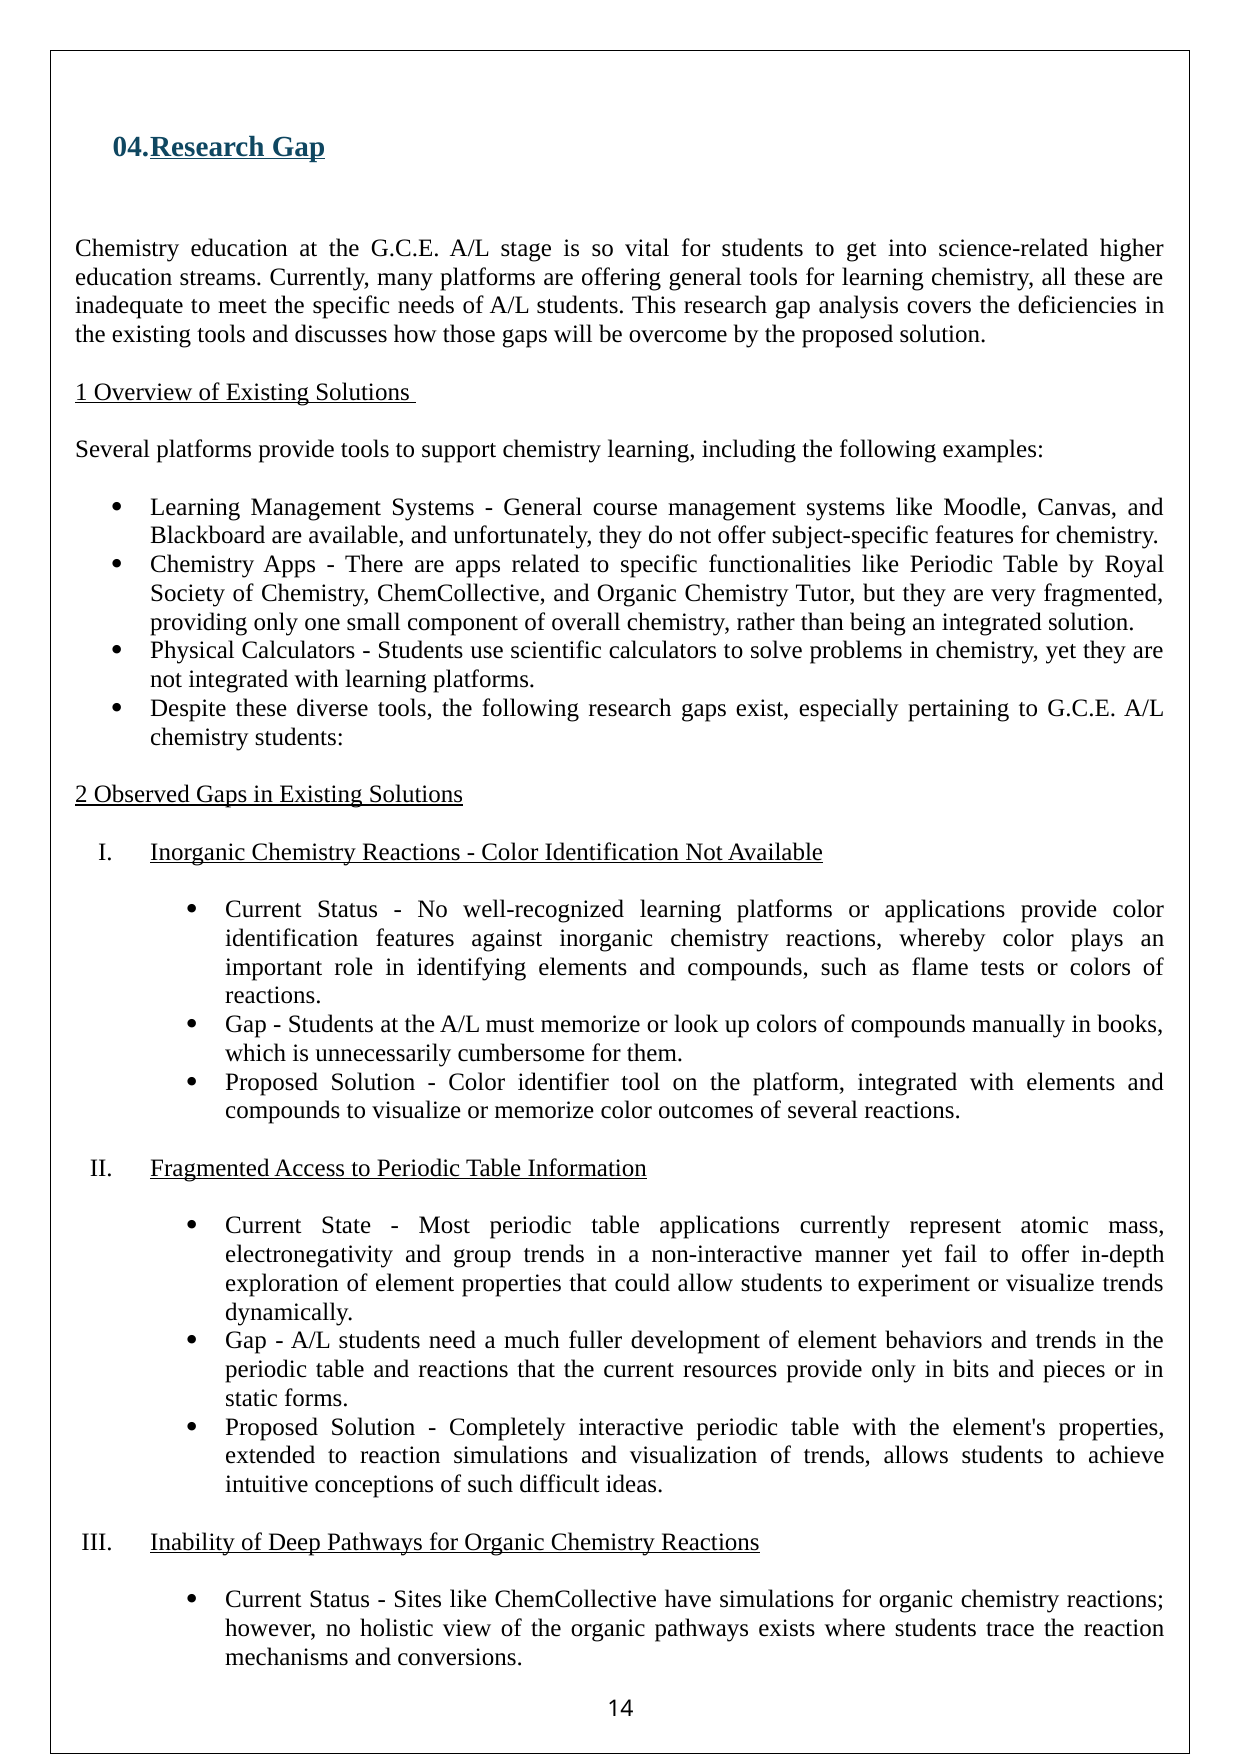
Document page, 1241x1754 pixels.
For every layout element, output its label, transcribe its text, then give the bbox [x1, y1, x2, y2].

list Gap - Students at the A/L must memorize or look up colors of compounds manually in books, which is unnecessarily cumbersome for them. [187, 1009, 1165, 1067]
list Current Status - Sites like ChemCollective have simulations for organic chemistry reactions; however, no holistic view of the organic pathways exists where students trace the reaction mechanisms and conversions. [187, 1584, 1165, 1670]
list Inability of Deep Pathways for Organic Chemistry Reactions [112, 1527, 1165, 1555]
list Learning Management Systems - General course management systems like Moodle, Canvas, and Blackboard are available, and unfortunately, they do not offer subject-specific features for chemistry. [112, 492, 1165, 549]
text Chemistry education at the G.C.E. A/L stage is so vital for students to get into science-related higher education streams. Currently, many platforms are offering general tools for learning chemistry, all these are inadequate to meet the specific needs of A/L students. This research gap analysis covers the deficiencies in the existing tools and discusses how those gaps will be overcome by the proposed solution. [75, 233, 1165, 348]
list Inorganic Chemistry Reactions - Color Identification Not Available [112, 837, 1165, 865]
list Current State - Most periodic table applications currently represent atomic mass, electronegativity and group trends in a non-interactive manner yet fail to offer in-depth exploration of element properties that could allow students to experiment or visualize trends dynamically. [187, 1210, 1165, 1325]
list Proposed Solution - Color identifier tool on the platform, integrated with elements and compounds to visualize or memorize color outcomes of several reactions. [187, 1067, 1165, 1124]
list Physical Calculators - Students use scientific calculators to solve problems in chemistry, yet they are not integrated with learning platforms. [112, 635, 1165, 693]
list Fragmented Access to Periodic Table Information [112, 1153, 1165, 1182]
text Several platforms provide tools to support chemistry learning, including the following examples: [75, 434, 1165, 463]
list Despite these diverse tools, the following research gaps exist, especially pertaining to G.C.E. A/L chemistry students: [112, 693, 1165, 750]
list Current Status - No well-recognized learning platforms or applications provide color identification features against inorganic chemistry reactions, whereby color plays an important role in identifying elements and compounds, such as flame tests or colors of reactions. [187, 894, 1165, 1009]
text 1 Overview of Existing Solutions [75, 377, 1165, 405]
list Proposed Solution - Completely interactive periodic table with the element's properties, extended to reaction simulations and visualization of trends, allows students to achieve intuitive conceptions of such difficult ideas. [187, 1412, 1165, 1498]
text 2 Observed Gaps in Existing Solutions [75, 779, 1165, 808]
subtitle Research Gap [112, 129, 1165, 162]
list Gap - A/L students need a much fuller development of element behaviors and trends in the periodic table and reactions that the current resources provide only in bits and pieces or in static forms. [187, 1325, 1165, 1412]
list Chemistry Apps - There are apps related to specific functionalities like Periodic Table by Royal Society of Chemistry, ChemCollective, and Organic Chemistry Tutor, but they are very fragmented, providing only one small component of overall chemistry, rather than being an integrated solution. [112, 549, 1165, 635]
